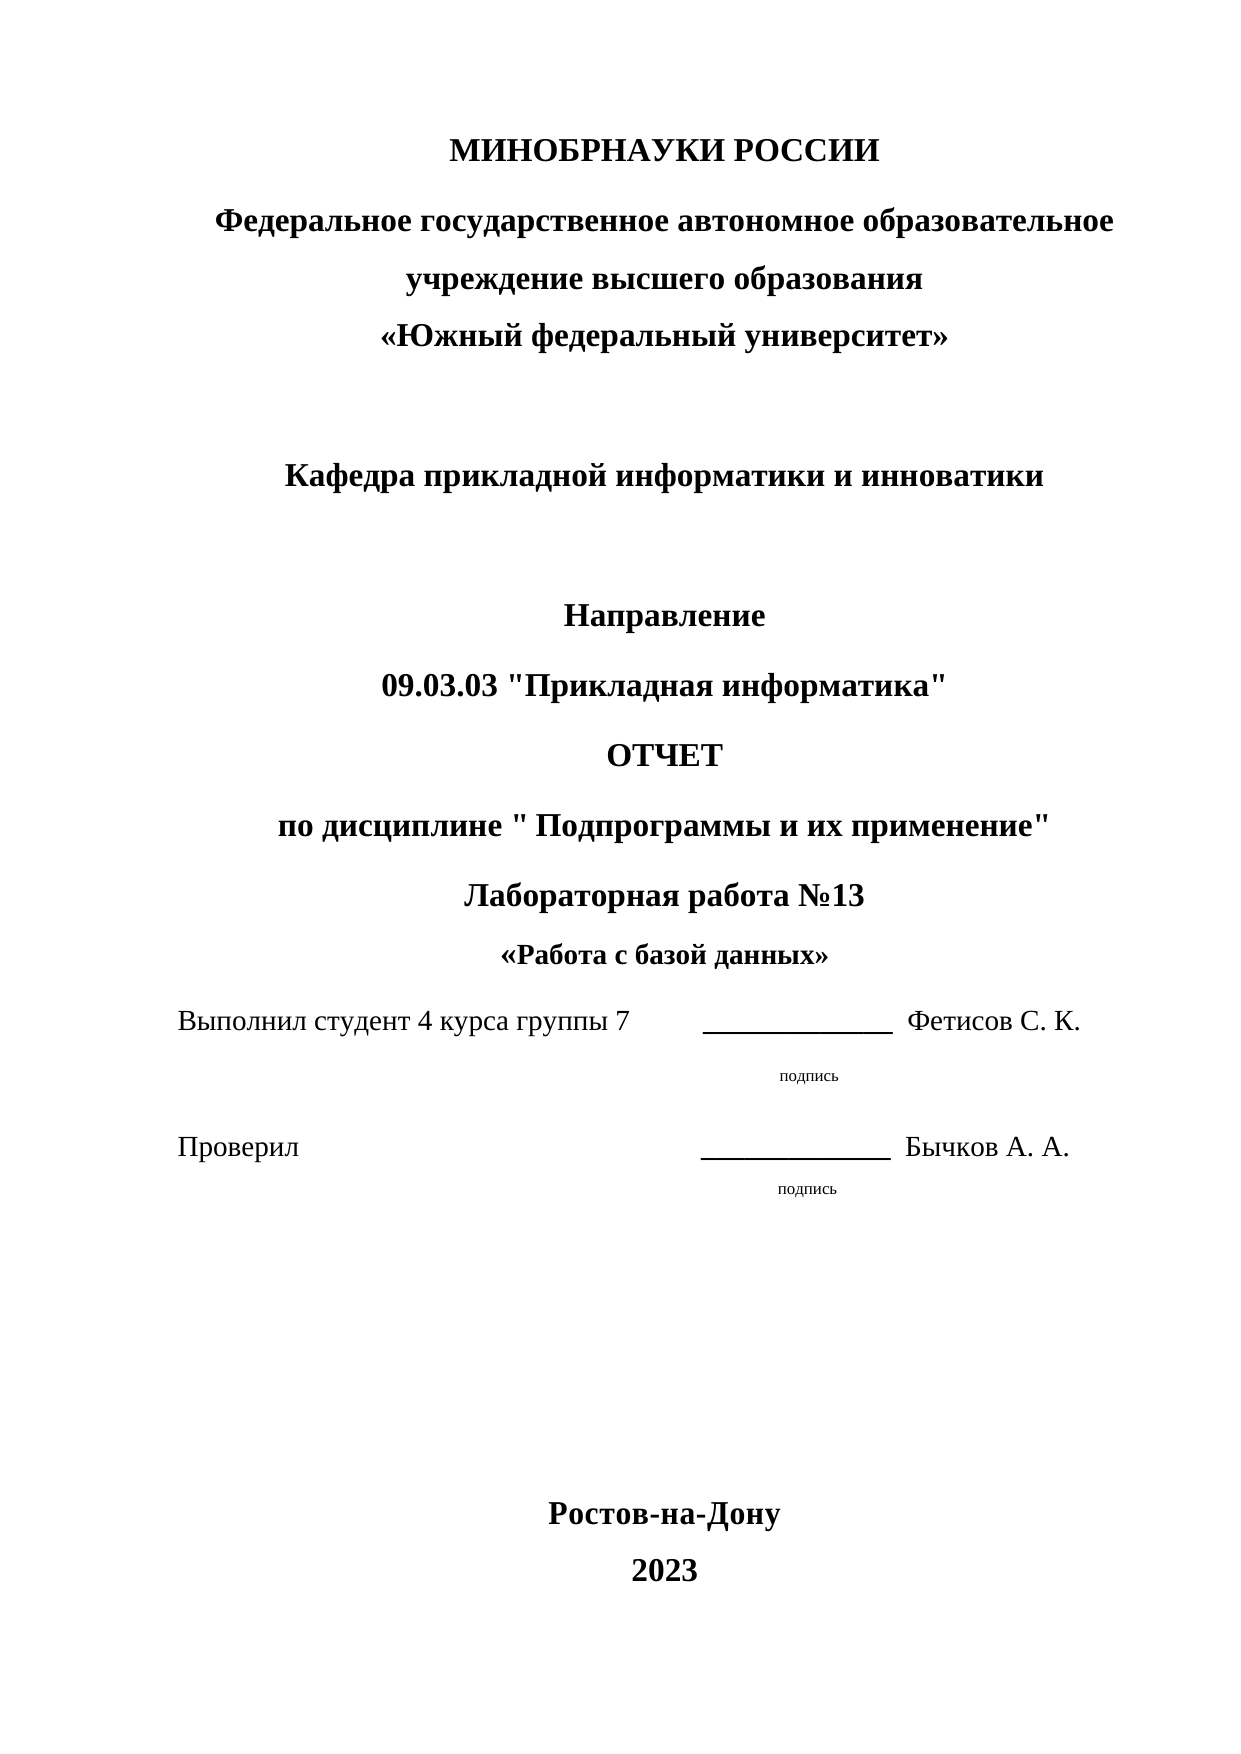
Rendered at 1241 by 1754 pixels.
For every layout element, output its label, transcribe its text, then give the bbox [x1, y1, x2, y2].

text Проверил _____________ Бычков А. А. подпись [177, 1129, 1152, 1213]
text «Работа с базой данных» [177, 933, 1152, 971]
text Федеральное государственное автономное образовательное учреждение высшего образования «Южный федеральный университет» [177, 201, 1152, 354]
text 09.03.03 "Прикладная информатика" [177, 666, 1152, 704]
text по дисциплине " Подпрограммы и их применение" [177, 806, 1152, 844]
text подпись [177, 1066, 1152, 1099]
text Направление [177, 596, 1152, 634]
text Лабораторная работа №13 [177, 876, 1152, 914]
text Ростов-на-Дону [177, 1493, 1152, 1531]
text МИНОБРНАУКИ РОССИИ [177, 131, 1152, 169]
text ОТЧЕТ [177, 736, 1152, 774]
text Кафедра прикладной информатики и инноватики [177, 456, 1152, 494]
text 2023 [177, 1551, 1152, 1589]
text Выполнил студент 4 курса группы 7 _____________ Фетисов С. К. [177, 1003, 1152, 1037]
